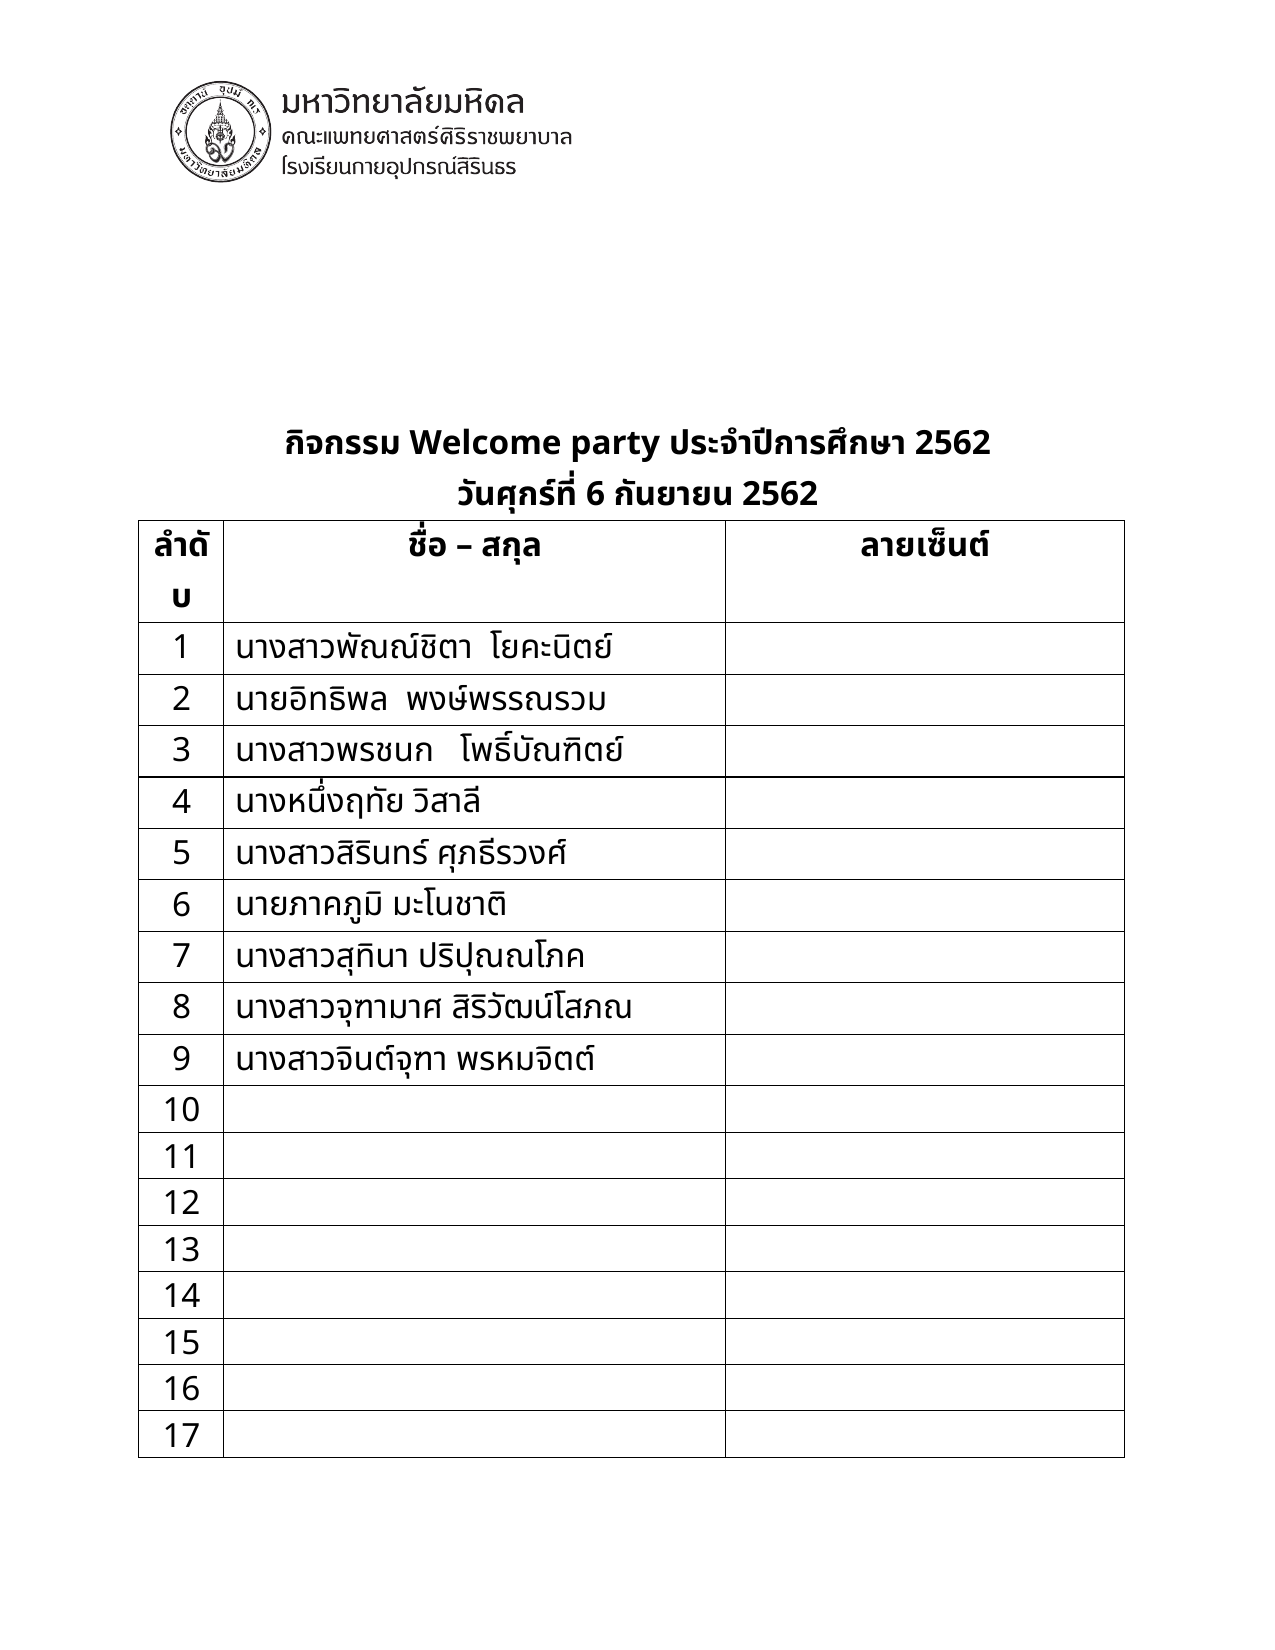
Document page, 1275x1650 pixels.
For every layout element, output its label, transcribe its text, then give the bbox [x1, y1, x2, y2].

table_cell 3 [139, 726, 223, 776]
table_cell 9 [139, 1035, 223, 1085]
table_cell [726, 1365, 1124, 1410]
table_cell [224, 1272, 725, 1317]
table_cell [224, 1133, 725, 1178]
table_cell [726, 1319, 1124, 1364]
table_cell [726, 675, 1124, 725]
table_cell [224, 1411, 725, 1457]
table_cell [726, 1179, 1124, 1224]
table_cell [224, 1319, 725, 1364]
table_cell [726, 1035, 1124, 1085]
table_cell 4 [139, 778, 223, 828]
table_cell นางสาวจินต์จุฑา พรหมจิตต์ [224, 1035, 725, 1085]
table_cell [726, 1272, 1124, 1317]
table_cell [726, 778, 1124, 828]
table_cell นางหนึ่งฤทัย วิสาลี [224, 778, 725, 828]
table_cell 6 [139, 880, 223, 931]
table_cell นางสาวพรชนก โพธิ์บัณฑิตย์ [224, 726, 725, 776]
table_cell 10 [139, 1086, 223, 1132]
table_cell [224, 1086, 725, 1132]
table_cell 5 [139, 829, 223, 879]
text กิจกรรม Welcome party ประจำปีการศึกษา 2562 [150, 419, 1125, 469]
table_cell 15 [139, 1319, 223, 1364]
table_cell นางสาวจุฑามาศ สิริวัฒน์โสภณ [224, 983, 725, 1034]
table_cell [726, 880, 1124, 931]
table_cell 12 [139, 1179, 223, 1224]
table_header ชื่อ – สกุล [224, 521, 725, 622]
table_cell นางสาวสุทินา ปริปุณณโภค [224, 932, 725, 982]
table_cell [726, 829, 1124, 879]
table_cell 7 [139, 932, 223, 982]
table_cell 13 [139, 1226, 223, 1271]
text วันศุกร์ที่ 6 กันยายน 2562 [150, 469, 1125, 520]
table_cell [224, 1365, 725, 1410]
table_cell [726, 1086, 1124, 1132]
table_cell 14 [139, 1272, 223, 1317]
table_cell นายอิทธิพล พงษ์พรรณรวม [224, 675, 725, 725]
table_cell 8 [139, 983, 223, 1034]
table_cell นายภาคภูมิ มะโนชาติ [224, 880, 725, 931]
table_cell [726, 932, 1124, 982]
table_cell 2 [139, 675, 223, 725]
table_cell [726, 983, 1124, 1034]
table_header ลำดับ [139, 521, 223, 622]
table_cell [726, 623, 1124, 673]
table_cell 1 [139, 623, 223, 673]
table_cell [224, 1179, 725, 1224]
table_cell [224, 1226, 725, 1271]
table_cell นางสาวสิรินทร์ ศุภธีรวงศ์ [224, 829, 725, 879]
table_cell [726, 1226, 1124, 1271]
table_header ลายเซ็นต์ [726, 521, 1124, 622]
table_cell [726, 1411, 1124, 1457]
table_cell 16 [139, 1365, 223, 1410]
table_cell [726, 1133, 1124, 1178]
table_cell 17 [139, 1411, 223, 1457]
table_cell นางสาวพัณณ์ชิตา โยคะนิตย์ [224, 623, 725, 673]
table_cell [726, 726, 1124, 776]
picture [150, 73, 599, 192]
table_cell 11 [139, 1133, 223, 1178]
